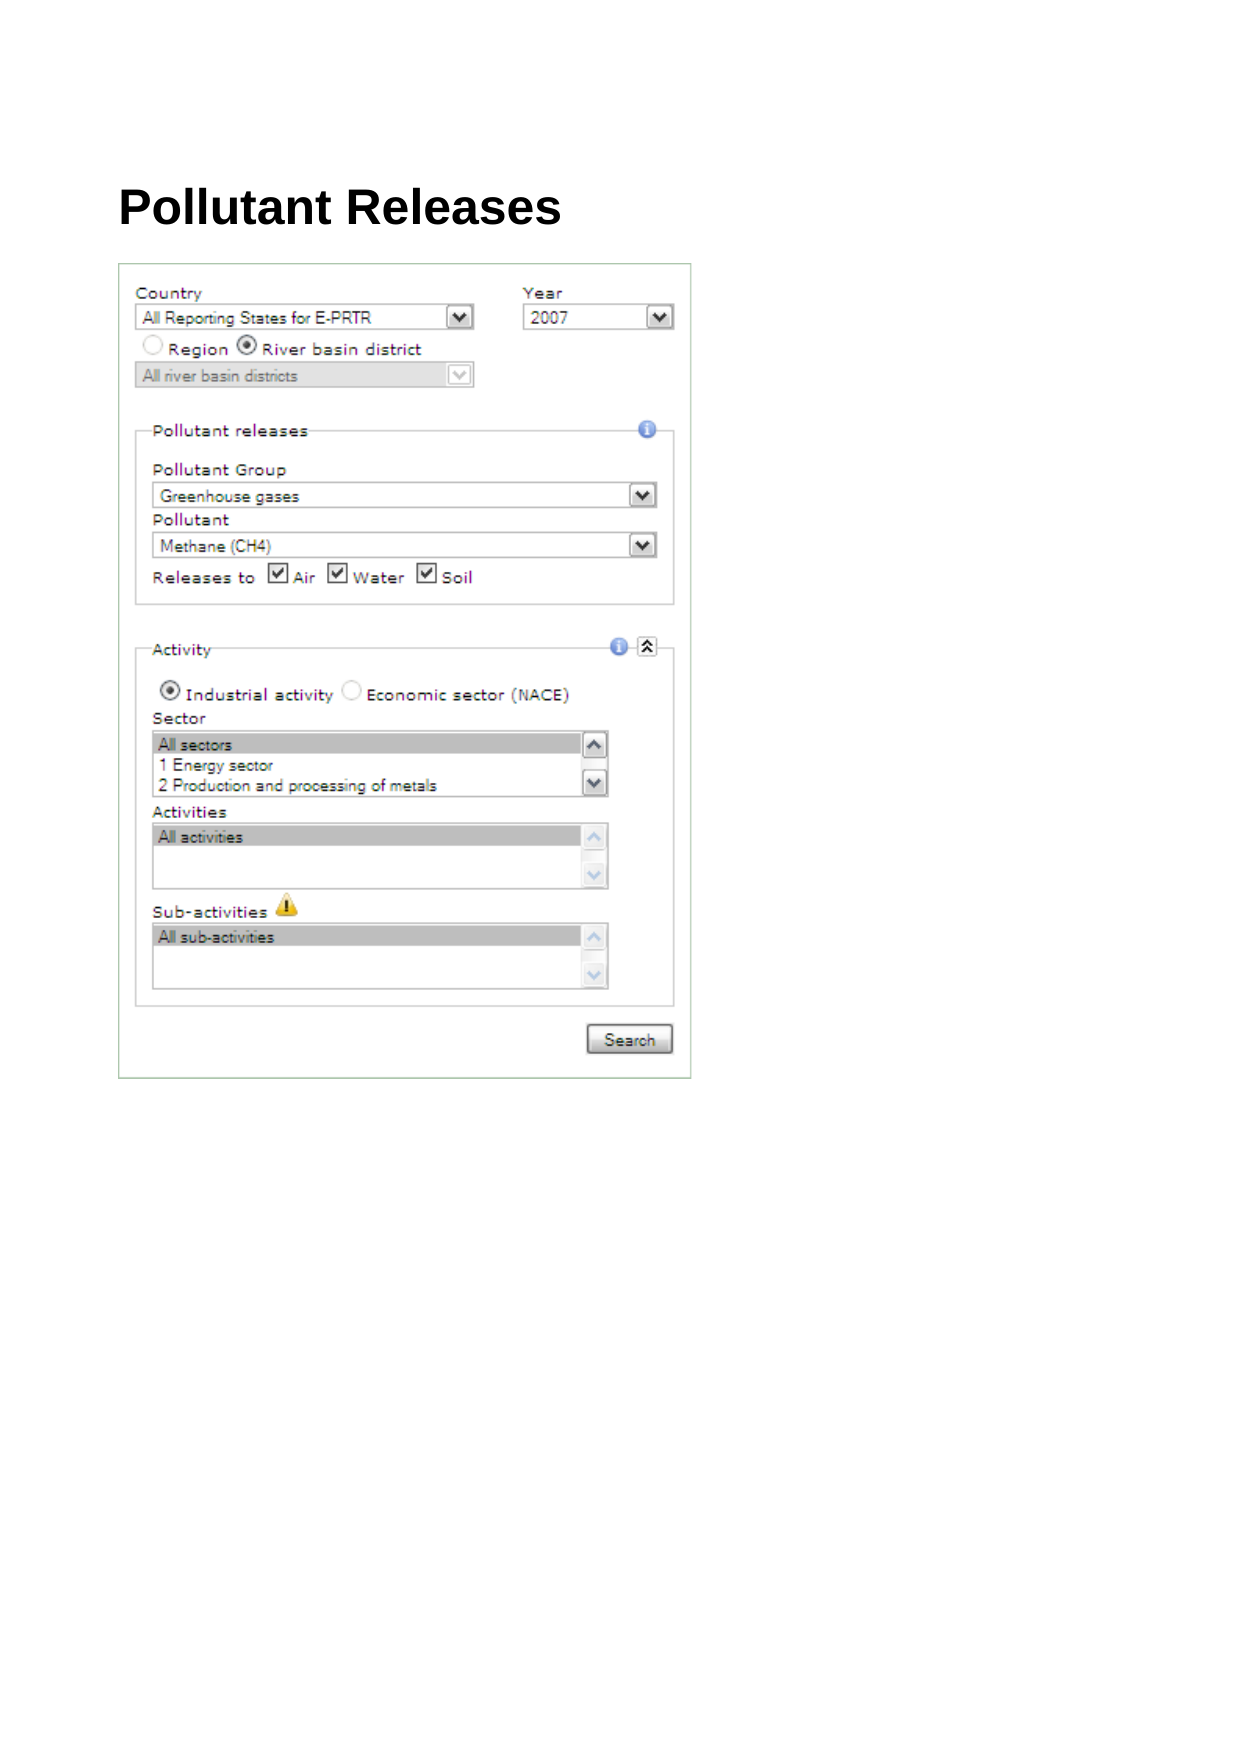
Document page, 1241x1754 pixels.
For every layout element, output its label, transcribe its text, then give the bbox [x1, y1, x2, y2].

text Pollutant Releases [118, 177, 1122, 235]
picture [118, 263, 692, 1079]
